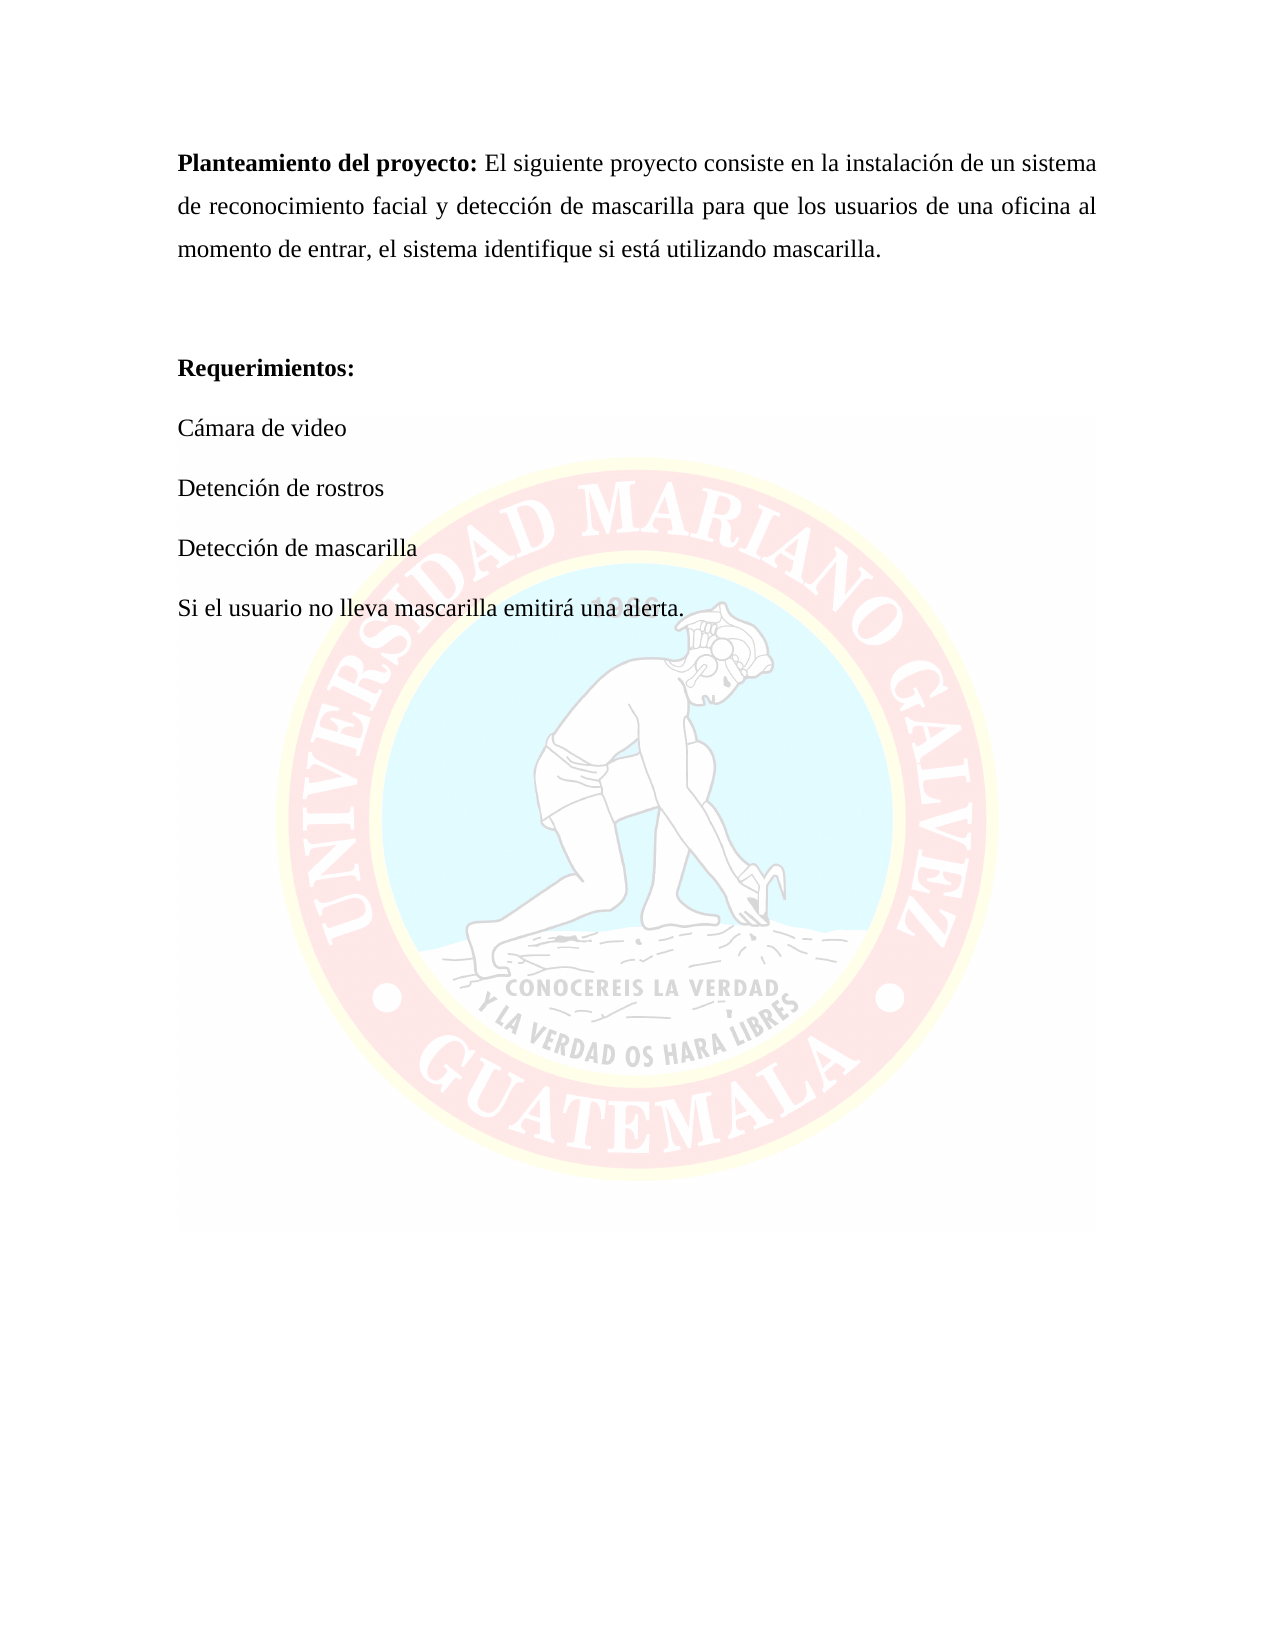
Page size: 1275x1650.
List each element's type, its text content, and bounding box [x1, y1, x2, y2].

text Detección de mascarilla [177, 533, 1098, 562]
text Cámara de video [177, 413, 1098, 442]
text Requerimientos: [177, 353, 1098, 382]
text Si el usuario no lleva mascarilla emitirá una alerta. [177, 593, 1098, 621]
text Detención de rostros [177, 473, 1098, 502]
text Planteamiento del proyecto: El siguiente proyecto consiste en la instalación de un sistema de reconocimiento facial y detección de mascarilla para que los usuarios de una oficina al momento de entrar, el sistema identifique si está utilizando mascarilla. [177, 148, 1098, 263]
